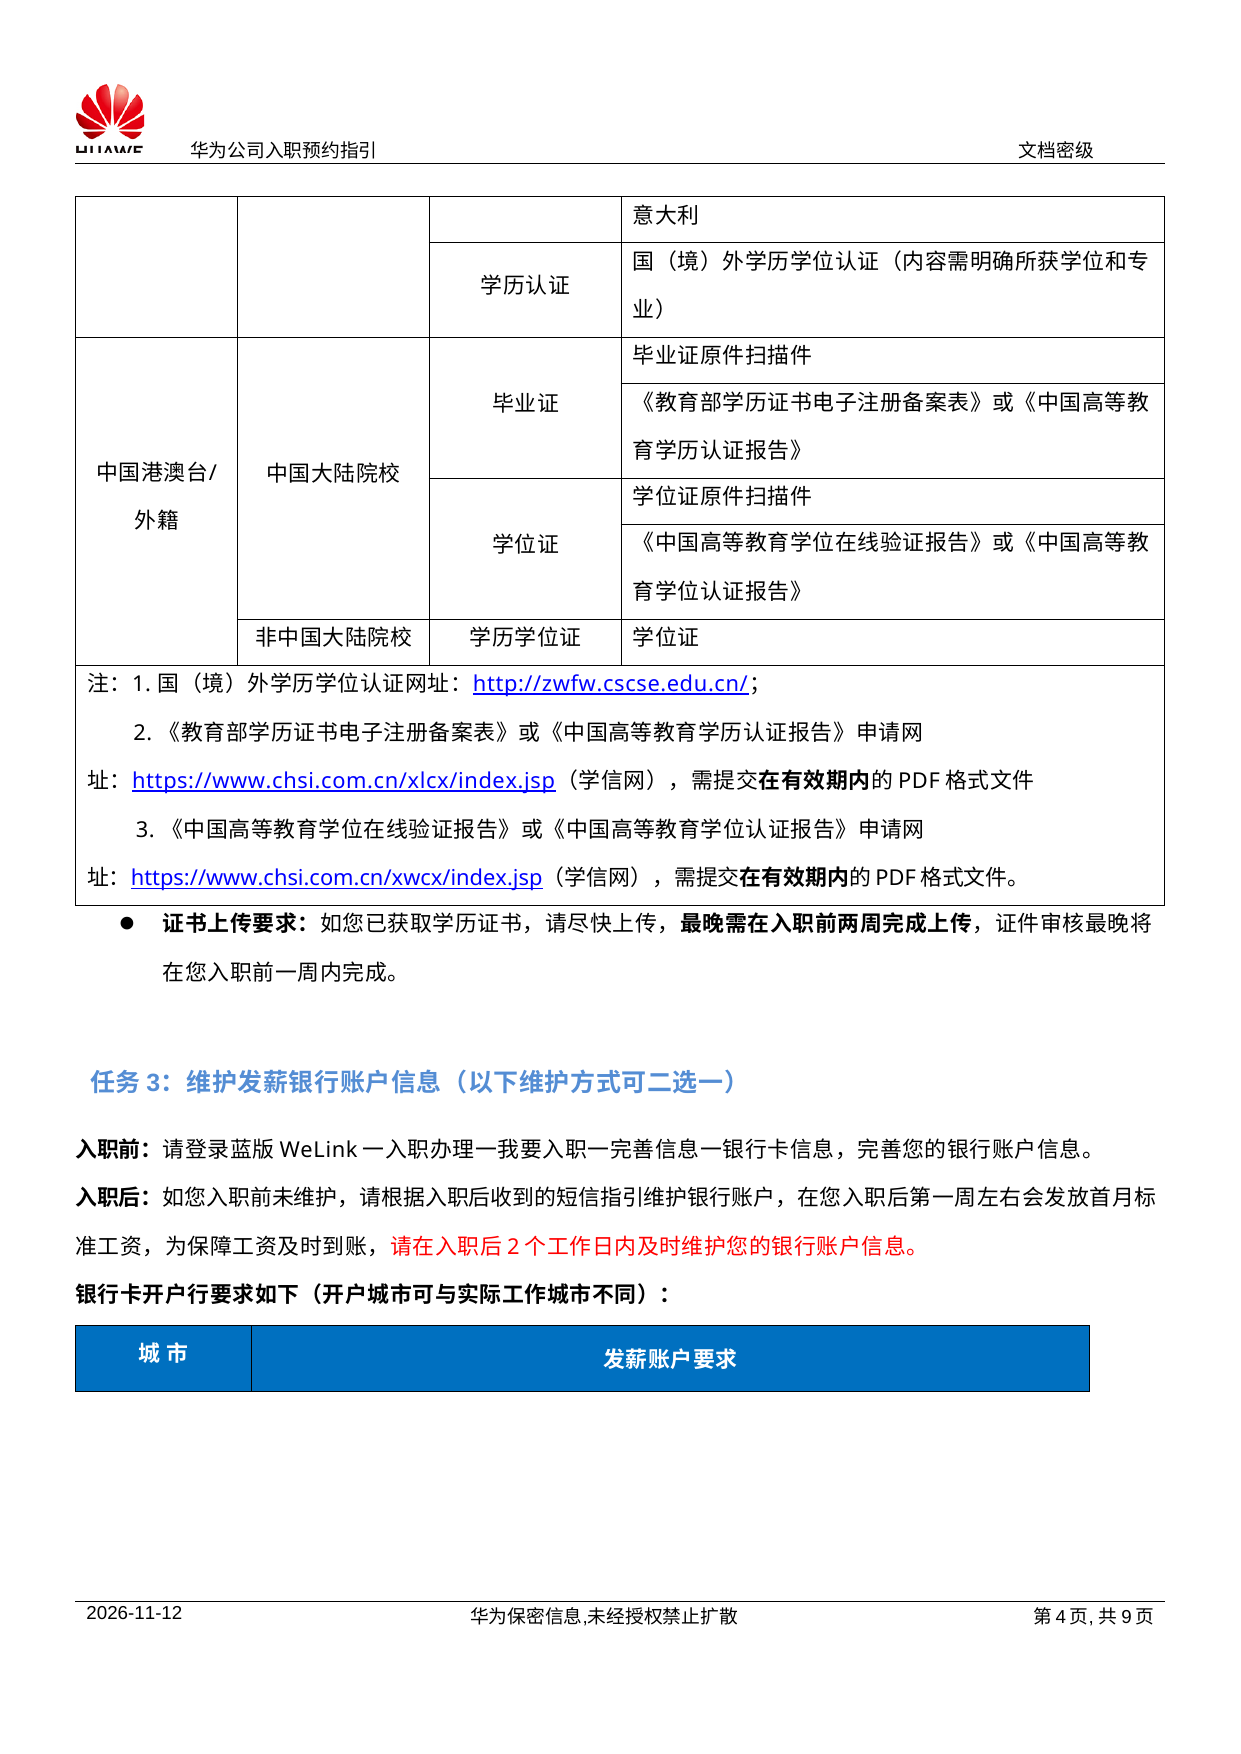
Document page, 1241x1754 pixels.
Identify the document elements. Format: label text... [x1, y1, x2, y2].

table_cell 《中国高等教育学位在线验证报告》或《中国高等教育学位认证报告》 [622, 525, 1164, 619]
table_cell 《教育部学历证书电子注册备案表》或《中国高等教育学历认证报告》 [622, 384, 1164, 478]
table_cell 学位证 [430, 479, 621, 619]
table_header 发薪账户要求 [252, 1326, 1089, 1391]
table_cell 学历学位证 [430, 620, 621, 665]
table_cell 中国大陆院校 [238, 338, 429, 619]
subtitle 任务3：维护发薪银行账户信息（以下维护方式可二选一） [90, 1048, 1165, 1113]
text 入职前：请登录蓝版WeLink一入职办理一我要入职一完善信息一银行卡信息，完善您的银行账户信息。 [75, 1131, 1165, 1164]
table_cell 毕业证原件扫描件 [622, 338, 1164, 383]
table_cell 毕业证 [430, 338, 621, 478]
text 银行卡开户行要求如下（开户城市可与实际工作城市不同）： [75, 1277, 1165, 1309]
text 入职后：如您入职前未维护，请根据入职后收到的短信指引维护银行账户，在您入职后第一周左右会发放首月标准工资，为保障工资及时到账，请在入职后2个工作日内及时维护您的银行账户信息。 [75, 1180, 1165, 1261]
table_header 城 市 [76, 1326, 251, 1391]
table_cell 学位证原件扫描件 [622, 479, 1164, 524]
table_cell 学位证 [622, 620, 1164, 665]
table_cell 中国港澳台/ 外籍 [76, 338, 237, 665]
table_cell 国（境）外学历学位认证（内容需明确所获学位和专业） [622, 243, 1164, 337]
table_cell 注：1. 国（境）外学历学位认证网址：http://zwfw.cscse.edu.cn/； 2. 《教育部学历证书电子注册备案表》或《中国高等教育学历认证报告》申请网址：https://www.chsi.com.cn/xlcx/index.jsp（学信网），需提交在有效期内的PDF格式文件 3. 《中国高等教育学位在线验证报告》或《中国高等教育学位认证报告》申请网址：https://www.chsi.com.cn/xwcx/index.jsp（学信网），需提交在有效期内的PDF格式文件。 [76, 666, 1164, 905]
table_cell 非中国大陆院校 [238, 620, 429, 665]
table_cell 毕业证明信（由毕业院校出具）-仅适用于西班牙、意大利 [622, 197, 1164, 242]
list 证书上传要求：如您已获取学历证书，请尽快上传，最晚需在入职前两周完成上传，证件审核最晚将在您入职前一周内完成。 [119, 906, 1165, 987]
table_cell 学历认证 [430, 243, 621, 337]
picture [76, 84, 145, 153]
